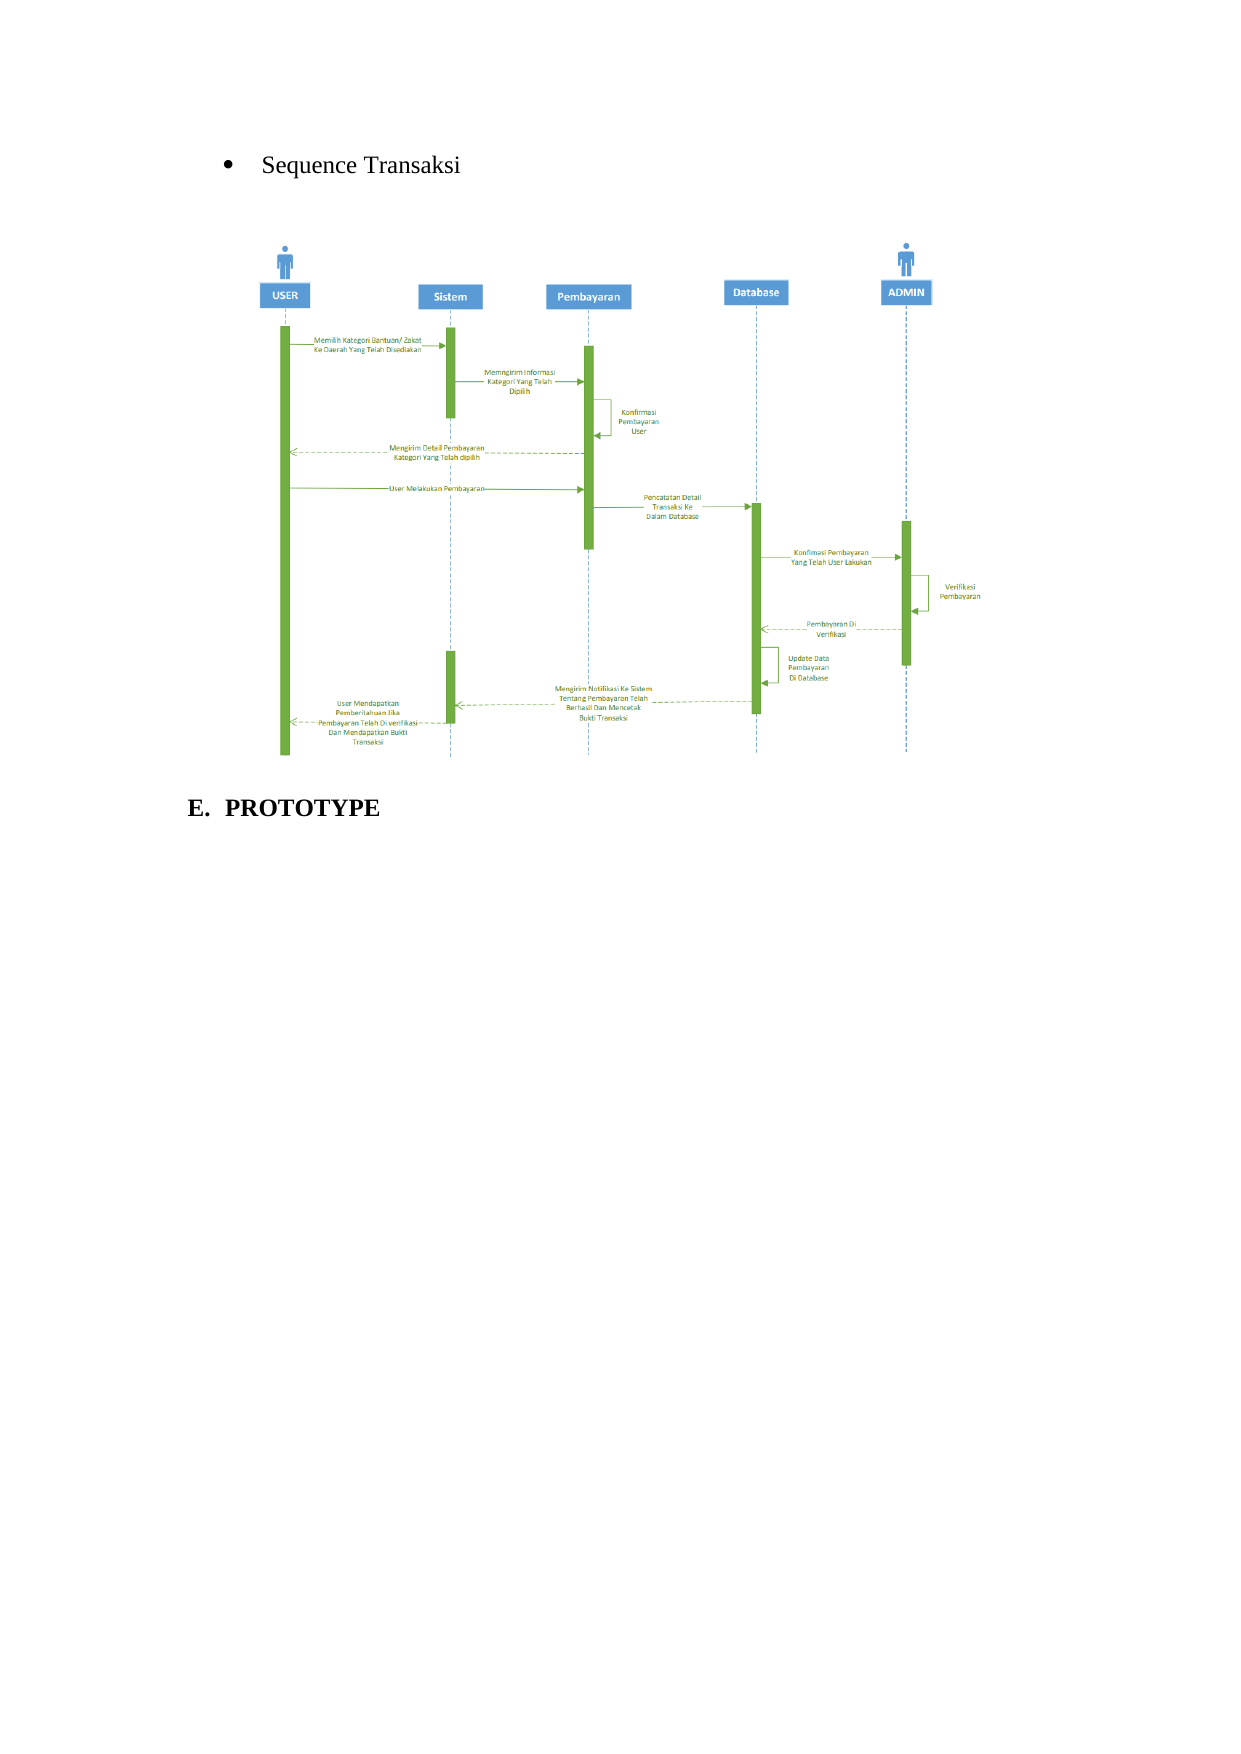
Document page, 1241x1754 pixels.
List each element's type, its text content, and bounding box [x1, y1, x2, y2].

list Sequence Transaksi [224, 150, 1090, 179]
list PROTOTYPE [187, 793, 1090, 822]
picture [225, 216, 1005, 789]
